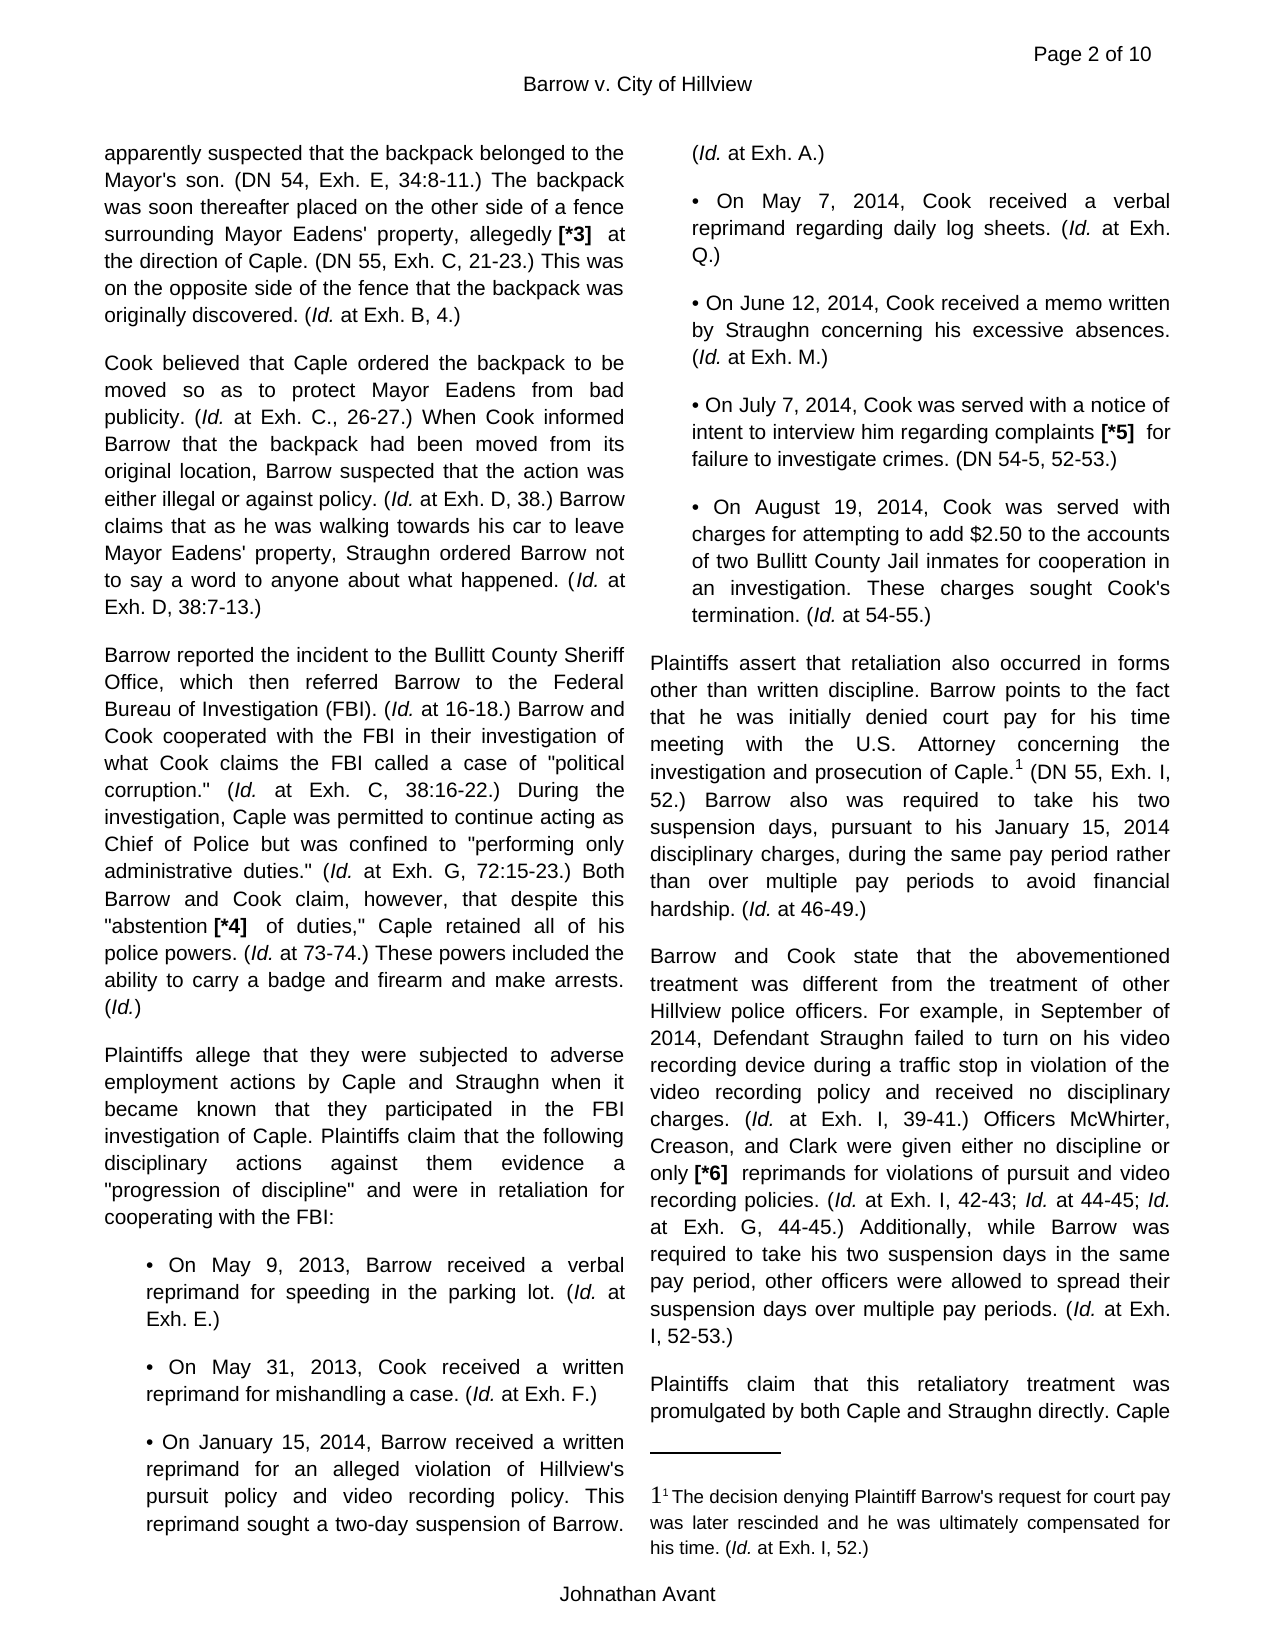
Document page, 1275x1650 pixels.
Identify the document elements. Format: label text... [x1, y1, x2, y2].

text • On January 15, 2014, Barrow received a written reprimand for an alleged violation of Hillview's pursuit policy and video recording policy. This reprimand sought a two-day suspension of Barrow. (Id. at Exh. A.) [692, 137, 1171, 164]
text • On July 7, 2014, Cook was served with a notice of intent to interview him regarding complaints [*5] for failure to investigate crimes. (DN 54-5, 52-53.) [692, 389, 1171, 471]
text • On June 12, 2014, Cook received a memo written by Straughn concerning his excessive absences. (Id. at Exh. M.) [692, 287, 1171, 369]
text Barrow and Cook state that the abovementioned treatment was different from the treatment of other Hillview police officers. For example, in September of 2014, Defendant Straughn failed to turn on his video recording device during a traffic stop in violation of the video recording policy and received no disciplinary charges. (Id. at Exh. I, 39-41.) Officers McWhirter, Creason, and Clark were given either no discipline or only [*6] reprimands for violations of pursuit and video recording policies. (Id. at Exh. I, 42-43; Id. at 44-45; Id. at Exh. G, 44-45.) Additionally, while Barrow was required to take his two suspension days in the same pay period, other officers were allowed to spread their suspension days over multiple pay periods. (Id. at Exh. I, 52-53.) [650, 941, 1171, 1347]
text • On January 15, 2014, Barrow received a written reprimand for an alleged violation of Hillview's pursuit policy and video recording policy. This reprimand sought a two-day suspension of Barrow. (Id. at Exh. A.) [146, 1427, 625, 1535]
text • On August 19, 2014, Cook was served with charges for attempting to add $2.50 to the accounts of two Bullitt County Jail inmates for cooperation in an investigation. These charges sought Cook's termination. (Id. at 54-55.) [692, 492, 1171, 627]
text • On May 7, 2014, Cook received a verbal reprimand regarding daily log sheets. (Id. at Exh. Q.) [692, 185, 1171, 267]
text Barrow reported the incident to the Bullitt County Sheriff Office, which then referred Barrow to the Federal Bureau of Investigation (FBI). (Id. at 16-18.) Barrow and Cook cooperated with the FBI in their investigation of what Cook claims the FBI called a case of "political corruption." (Id. at Exh. C, 38:16-22.) During the investigation, Caple was permitted to continue acting as Chief of Police but was confined to "performing only administrative duties." (Id. at Exh. G, 72:15-23.) Both Barrow and Cook claim, however, that despite this "abstention [*4] of duties," Caple retained all of his police powers. (Id. at 73-74.) These powers included the ability to carry a badge and firearm and make arrests. (Id.) [104, 639, 625, 1019]
text Plaintiffs allege that they were subjected to adverse employment actions by Caple and Straughn when it became known that they participated in the FBI investigation of Caple. Plaintiffs claim that the following disciplinary actions against them evidence a "progression of discipline" and were in retaliation for cooperating with the FBI: [104, 1039, 625, 1229]
text • On May 31, 2013, Cook received a written reprimand for mishandling a case. (Id. at Exh. F.) [146, 1352, 625, 1406]
text Plaintiffs assert that retaliation also occurred in forms other than written discipline. Barrow points to the fact that he was initially denied court pay for his time meeting with the U.S. Attorney concerning the investigation and prosecution of Caple.1 (DN 55, Exh. I, 52.) Barrow also was required to take his two suspension days, pursuant to his January 15, 2014 disciplinary charges, during the same pay period rather than over multiple pay periods to avoid financial hardship. (Id. at 46-49.) [650, 648, 1171, 920]
text • On May 9, 2013, Barrow received a verbal reprimand for speeding in the parking lot. (Id. at Exh. E.) [146, 1250, 625, 1331]
text Cook believed that Caple ordered the backpack to be moved so as to protect Mayor Eadens from bad publicity. (Id. at Exh. C., 26-27.) When Cook informed Barrow that the backpack had been moved from its original location, Barrow suspected that the action was either illegal or against policy. (Id. at Exh. D, 38.) Barrow claims that as he was walking towards his car to leave Mayor Eadens' property, Straughn ordered Barrow not to say a word to anyone about what happened. (Id. at Exh. D, 38:7-13.) [104, 348, 625, 619]
